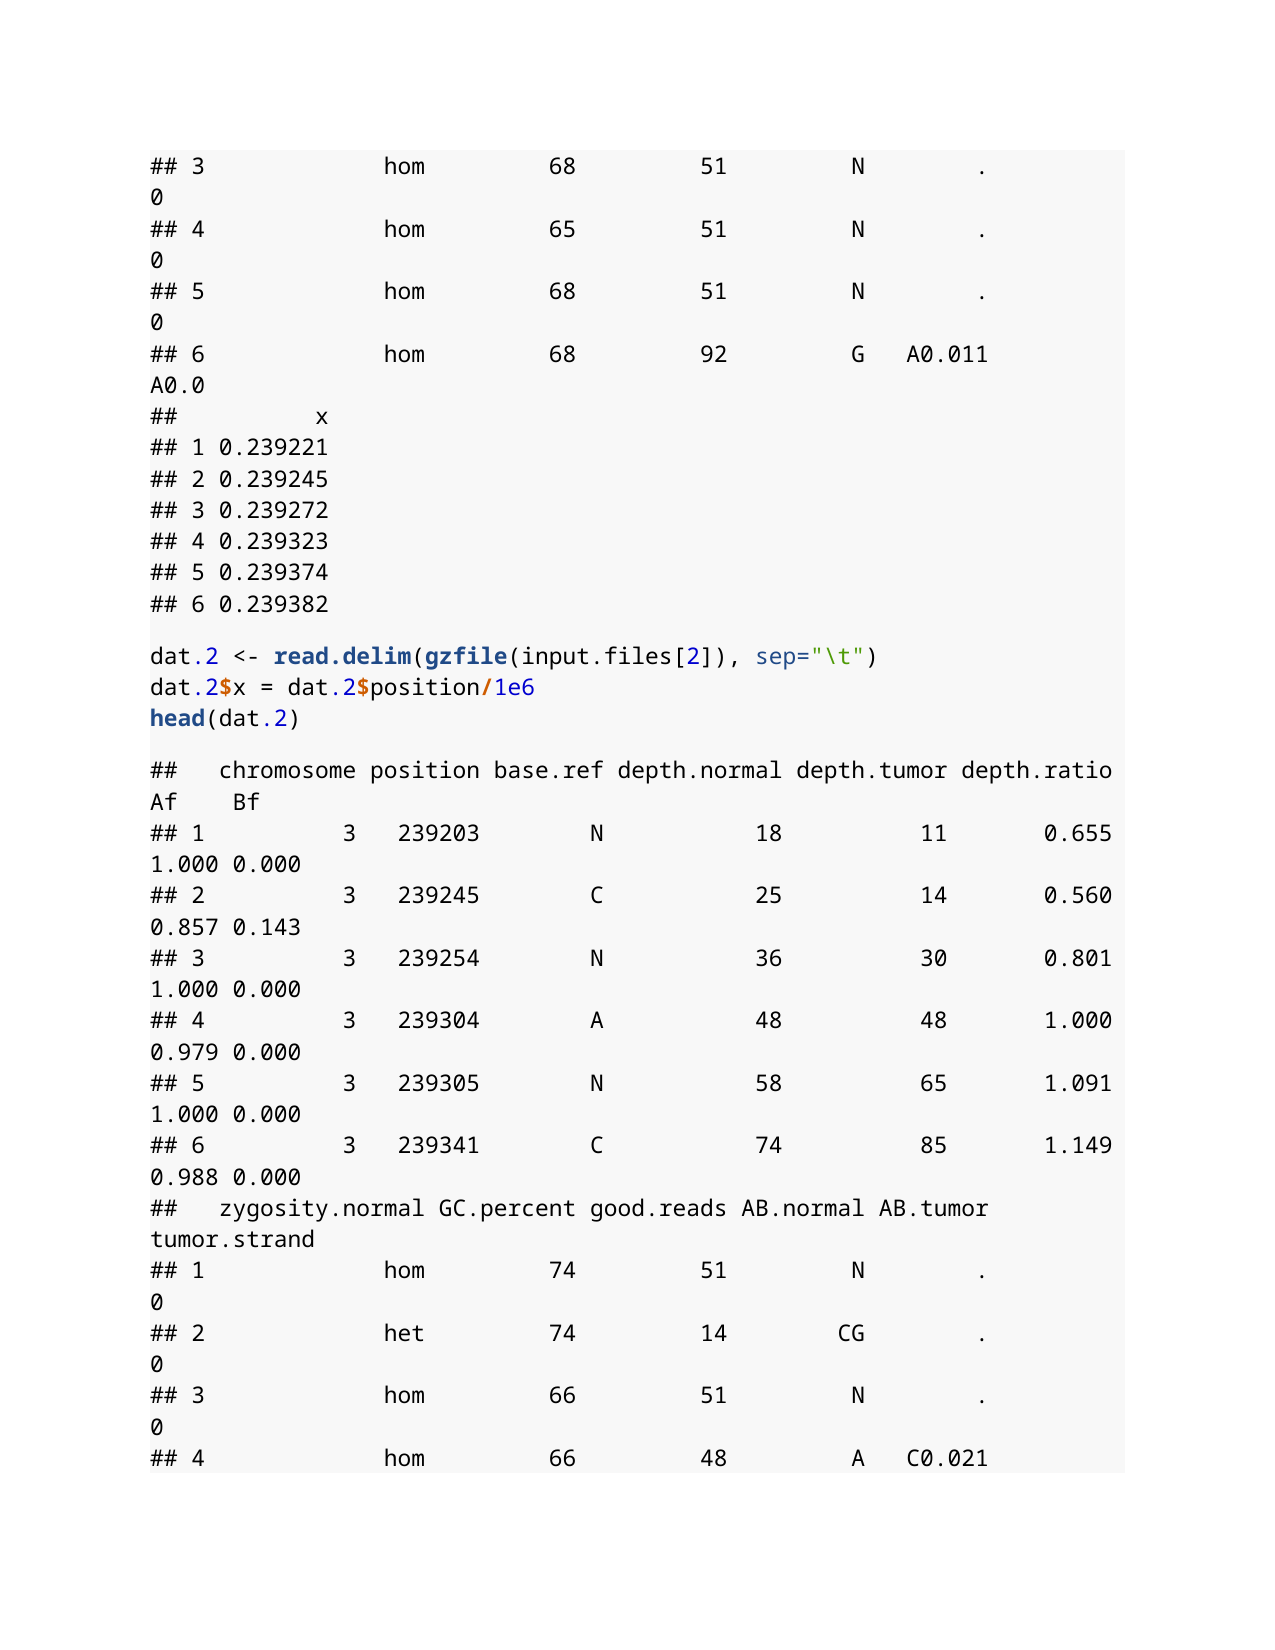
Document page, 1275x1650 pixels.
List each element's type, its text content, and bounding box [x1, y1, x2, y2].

text dat.2 <- read.delim(gzfile(input.files[2]), sep="\t") dat.2$x = dat.2$position/1e6 head(dat.2) [150, 639, 1125, 733]
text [150, 150, 1125, 619]
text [150, 754, 1125, 1473]
